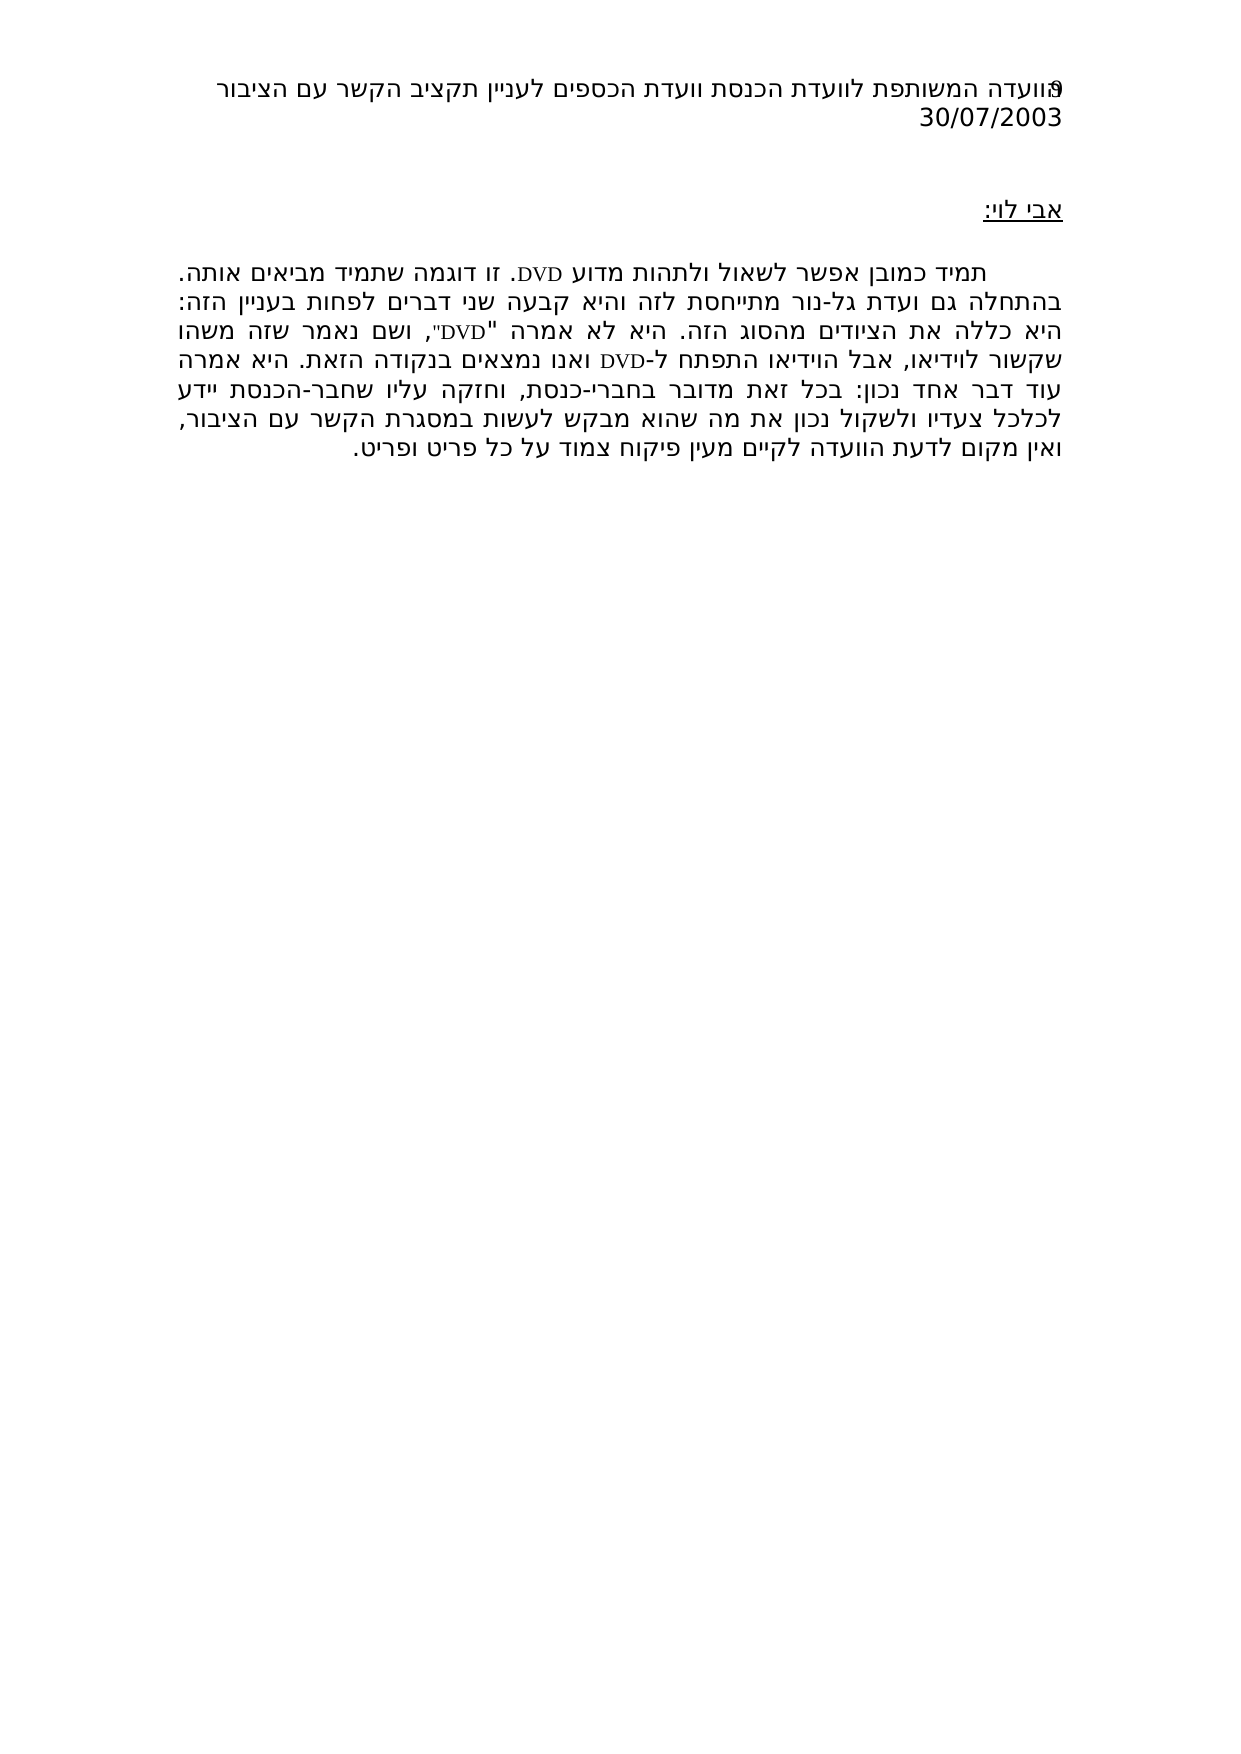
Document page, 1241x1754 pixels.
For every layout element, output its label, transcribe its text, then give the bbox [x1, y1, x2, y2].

text תמיד כמובן אפשר לשאול ולתהות מדוע DVD. זו דוגמה שתמיד מביאים אותה. בהתחלה גם ועדת גל-נור מתייחסת לזה והיא קבעה שני דברים לפחות בעניין הזה: היא כללה את הציודים מהסוג הזה. היא לא אמרה "DVD", ושם נאמר שזה משהו שקשור לוידיאו, אבל הוידיאו התפתח ל-DVD ואנו נמצאים בנקודה הזאת. היא אמרה עוד דבר אחד נכון: בכל זאת מדובר בחברי-כנסת, וחזקה עליו שחבר-הכנסת יידע לכלכל צעדיו ולשקול נכון את מה שהוא מבקש לעשות במסגרת הקשר עם הציבור, ואין מקום לדעת הוועדה לקיים מעין פיקוח צמוד על כל פריט ופריט. [177, 258, 1063, 462]
text אבי לוי: [177, 195, 1063, 224]
